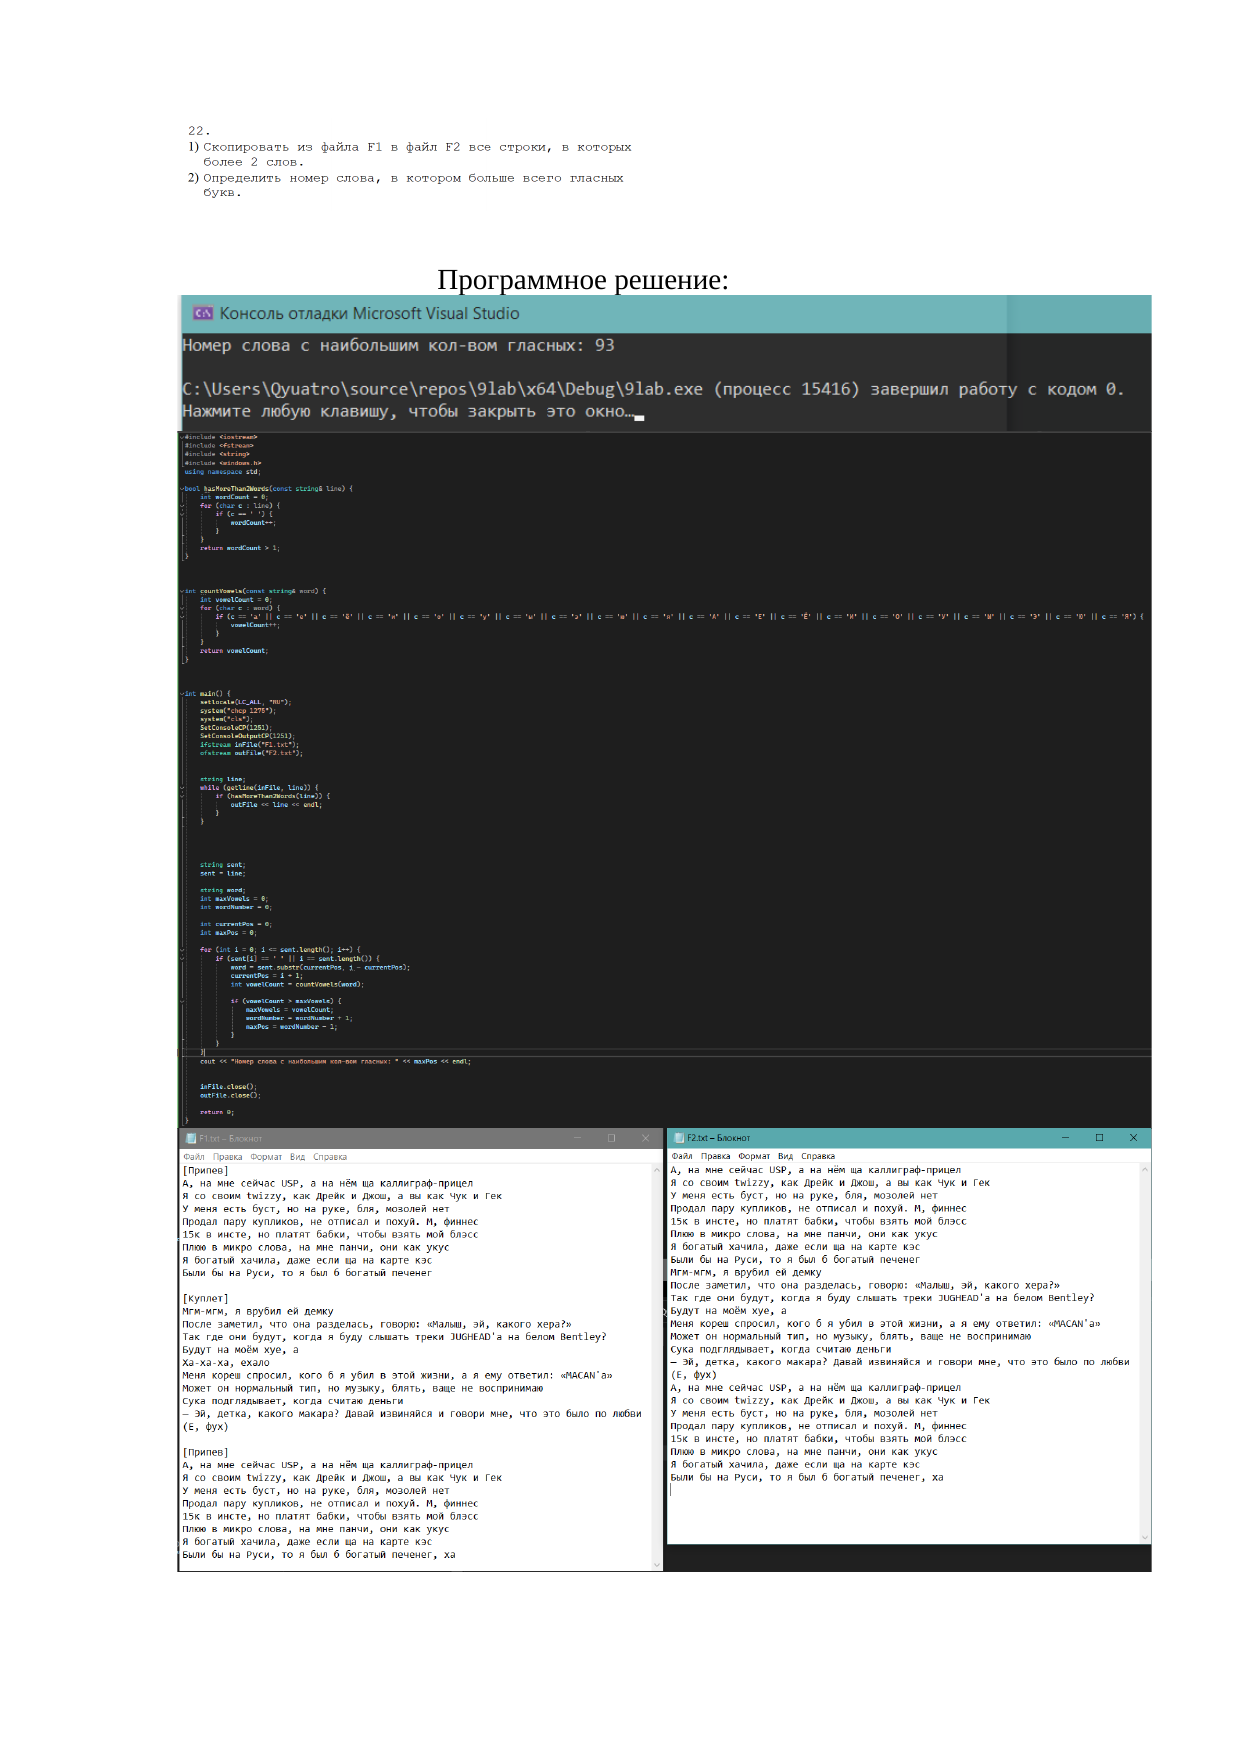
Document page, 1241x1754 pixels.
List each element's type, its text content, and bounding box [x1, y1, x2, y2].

text Программное решение: [15, 262, 1152, 296]
picture [177, 295, 1152, 1572]
picture [177, 118, 642, 211]
